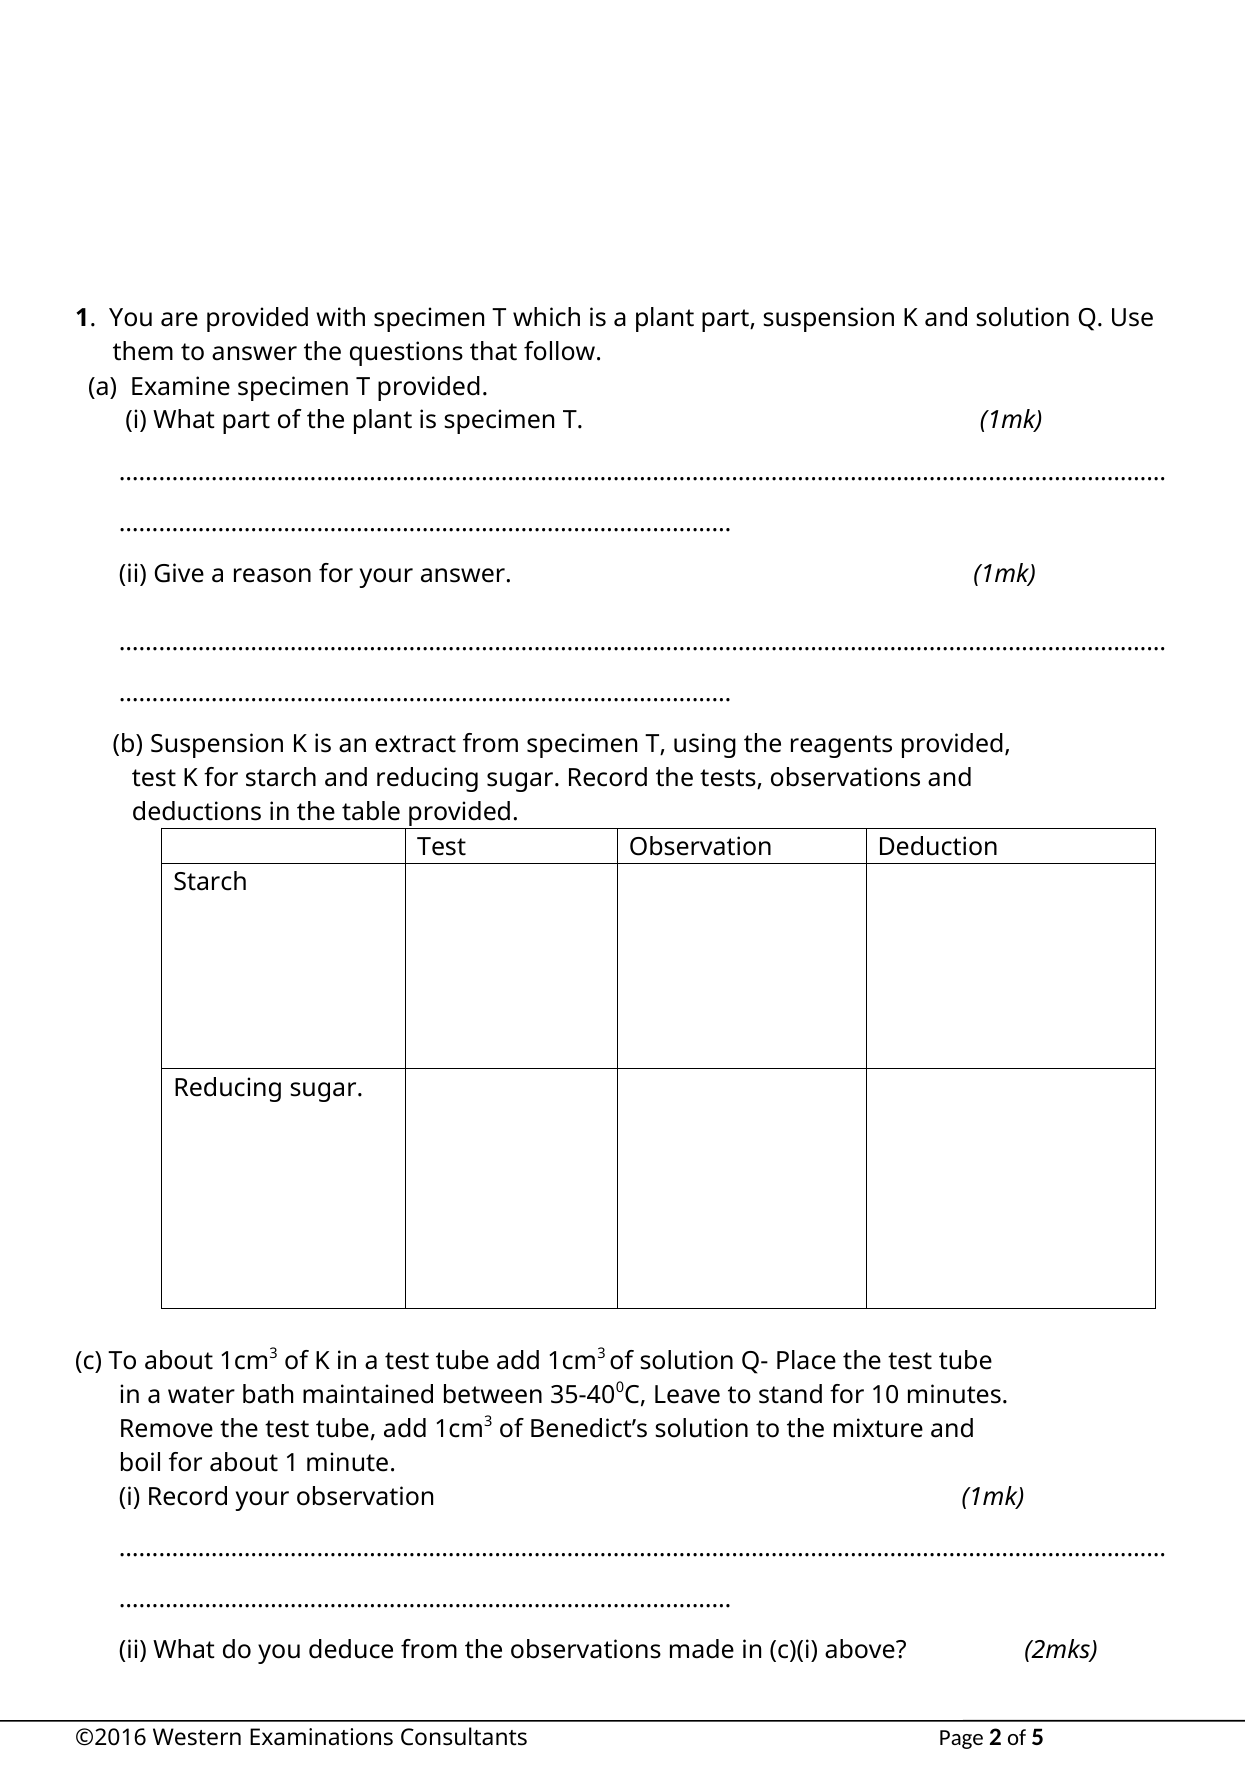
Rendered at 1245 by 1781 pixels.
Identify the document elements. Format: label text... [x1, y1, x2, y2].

table_header Observation [618, 829, 866, 863]
list (ii) What do you deduce from the observations made in (c)(i) above? (2mks) [119, 1632, 1170, 1666]
table_cell [618, 1069, 866, 1308]
table_header Test [406, 829, 617, 863]
list test K for starch and reducing sugar. Record the tests, observations and [119, 759, 1170, 794]
list ……………………………………………………………………………………………………………………………………………………………………………………………………………………………… [119, 453, 1170, 538]
table_header Deduction [867, 829, 1155, 863]
list (i) What part of the plant is specimen T. (1mk) [119, 402, 1170, 436]
text (a) Examine specimen T provided. [75, 368, 1170, 402]
list Remove the test tube, add 1cm3 of Benedict’s solution to the mixture and [119, 1411, 1170, 1445]
table_cell Starch [162, 864, 405, 1068]
table_cell [618, 864, 866, 1068]
table_header [162, 829, 405, 863]
text (c) To about 1cm3 of K in a test tube add 1cm3 of solution Q- Place the test tube [75, 1343, 1170, 1377]
table_cell [867, 1069, 1155, 1308]
list boil for about 1 minute. [119, 1445, 1170, 1479]
list (ii) Give a reason for your answer. (1mk) [119, 555, 1170, 589]
list deductions in the table provided. [119, 794, 1170, 828]
table_cell [406, 864, 617, 1068]
table_cell [867, 864, 1155, 1068]
list in a water bath maintained between 35-400C, Leave to stand for 10 minutes. [119, 1377, 1170, 1411]
list (i) Record your observation (1mk) [119, 1479, 1170, 1513]
list ……………………………………………………………………………………………………………………………………………………………………………………………………………………………… [119, 623, 1170, 708]
list Suspension K is an extract from specimen T, using the reagents provided, [112, 726, 1170, 759]
text 1. You are provided with specimen T which is a plant part, suspension K and solution Q. Use them to answer the questions that follow. [75, 300, 1170, 368]
table_cell [406, 1069, 617, 1308]
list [119, 1530, 1170, 1615]
table_cell Reducing sugar. [162, 1069, 405, 1308]
